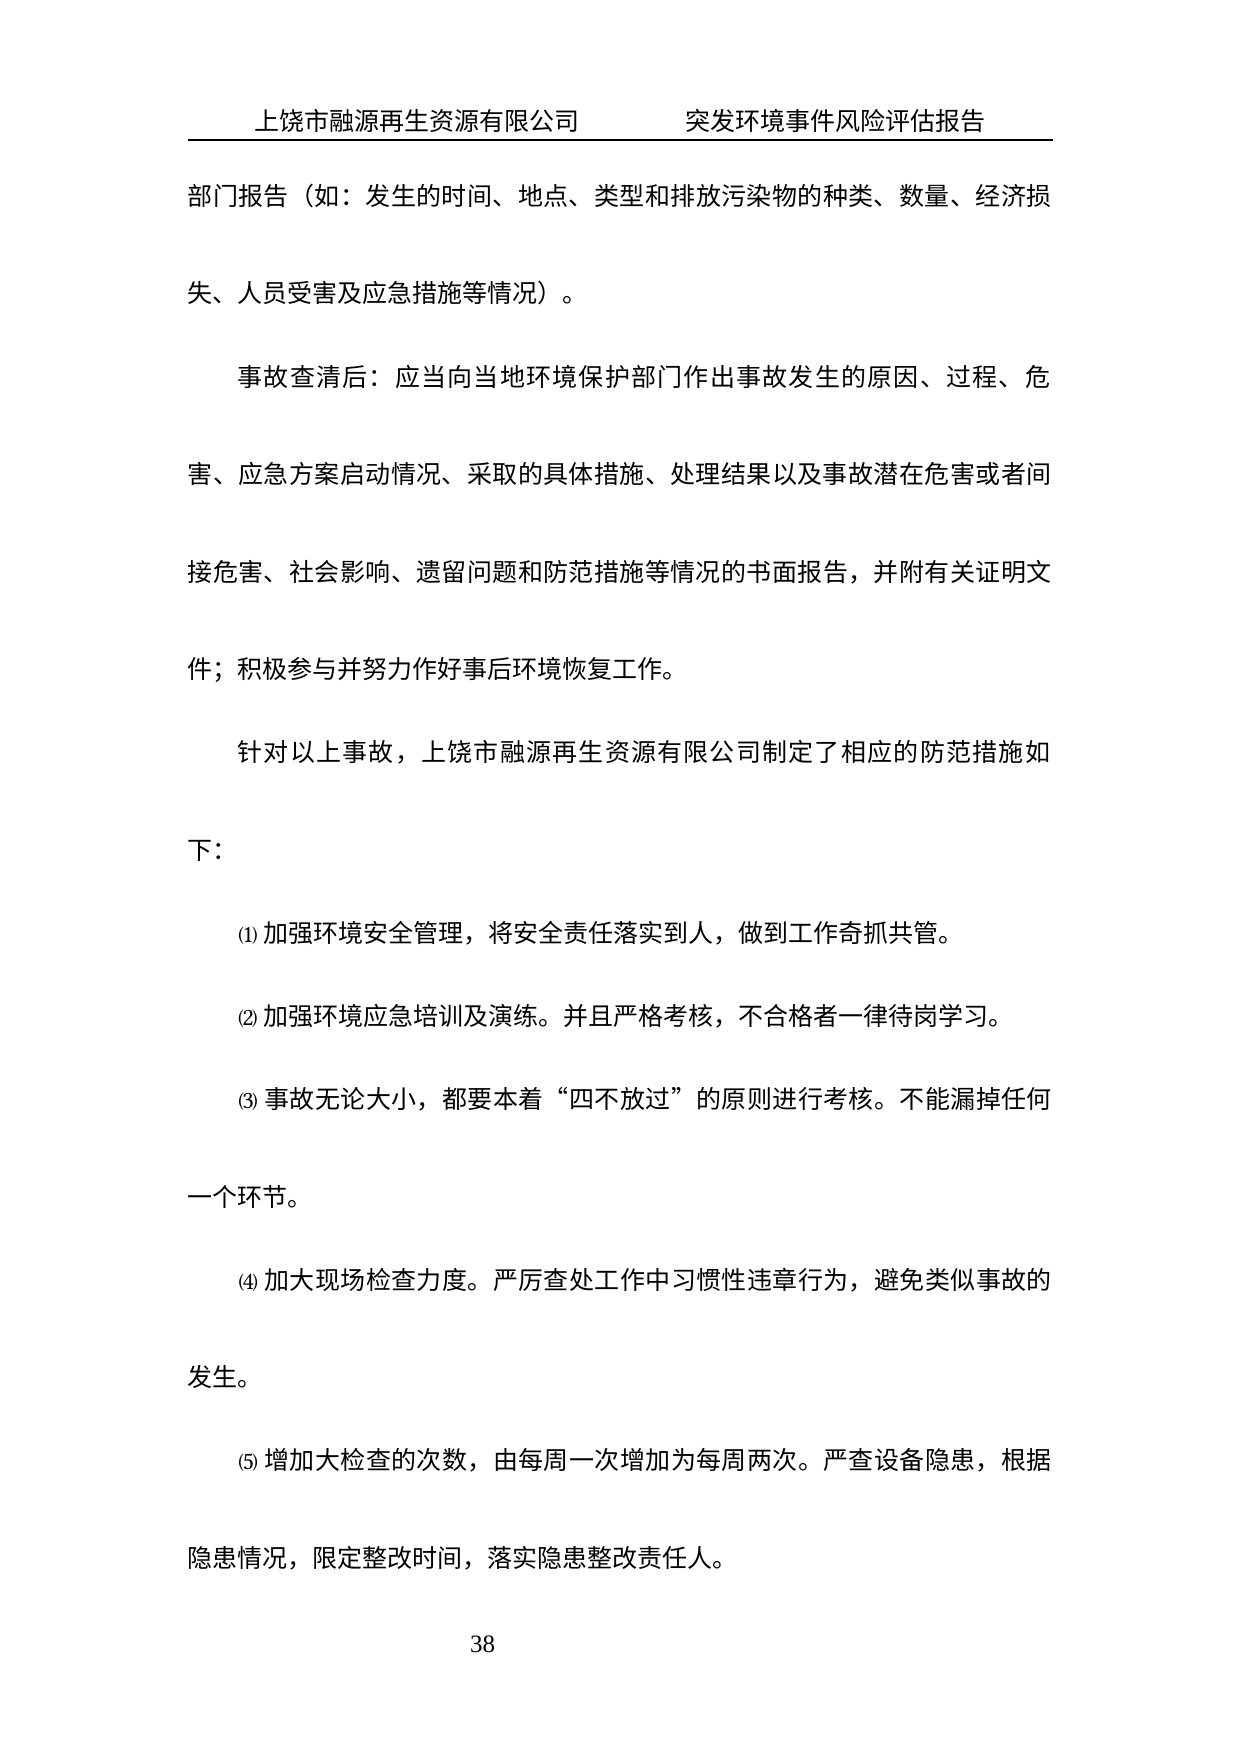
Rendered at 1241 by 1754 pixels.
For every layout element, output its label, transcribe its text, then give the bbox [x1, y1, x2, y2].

text 针对以上事故，上饶市融源再生资源有限公司制定了相应的防范措施如下： [187, 718, 1053, 881]
text ⑸增加大检查的次数，由每周一次增加为每周两次。严查设备隐患，根据隐患情况，限定整改时间，落实隐患整改责任人。 [187, 1426, 1053, 1589]
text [187, 162, 1053, 324]
text ⑵加强环境应急培训及演练。并且严格考核，不合格者一律待岗学习。 [187, 982, 1053, 1047]
text ⑴加强环境安全管理，将安全责任落实到人，做到工作奇抓共管。 [187, 899, 1053, 964]
text ⑷加大现场检查力度。严厉查处工作中习惯性违章行为，避免类似事故的发生。 [187, 1246, 1053, 1408]
text ⑶事故无论大小，都要本着“四不放过”的原则进行考核。不能漏掉任何一个环节。 [187, 1065, 1053, 1228]
text 事故查清后：应当向当地环境保护部门作出事故发生的原因、过程、危害、应急方案启动情况、采取的具体措施、处理结果以及事故潜在危害或者间接危害、社会影响、遗留问题和防范措施等情况的书面报告，并附有关证明文件；积极参与并努力作好事后环境恢复工作。 [187, 343, 1053, 700]
